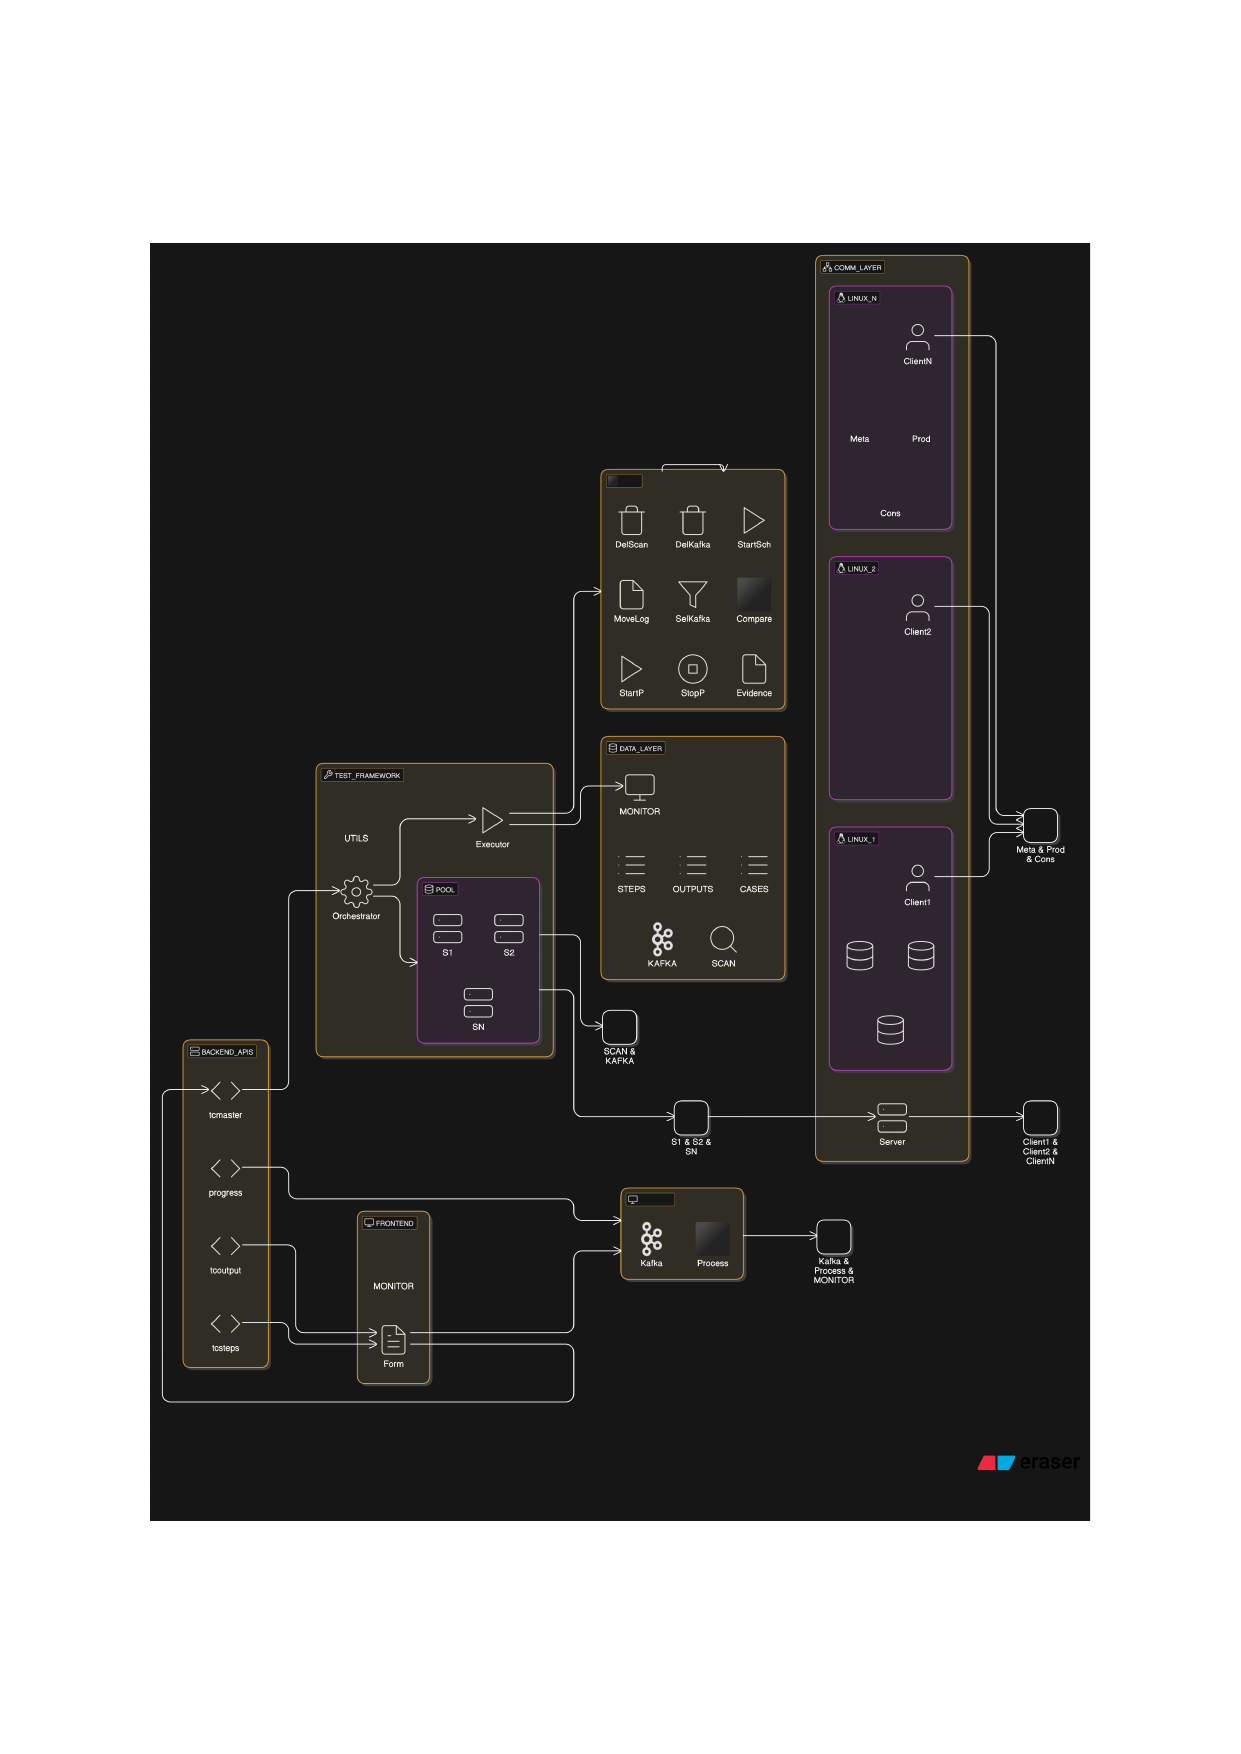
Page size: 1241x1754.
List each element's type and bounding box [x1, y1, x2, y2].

picture [150, 243, 1091, 1521]
